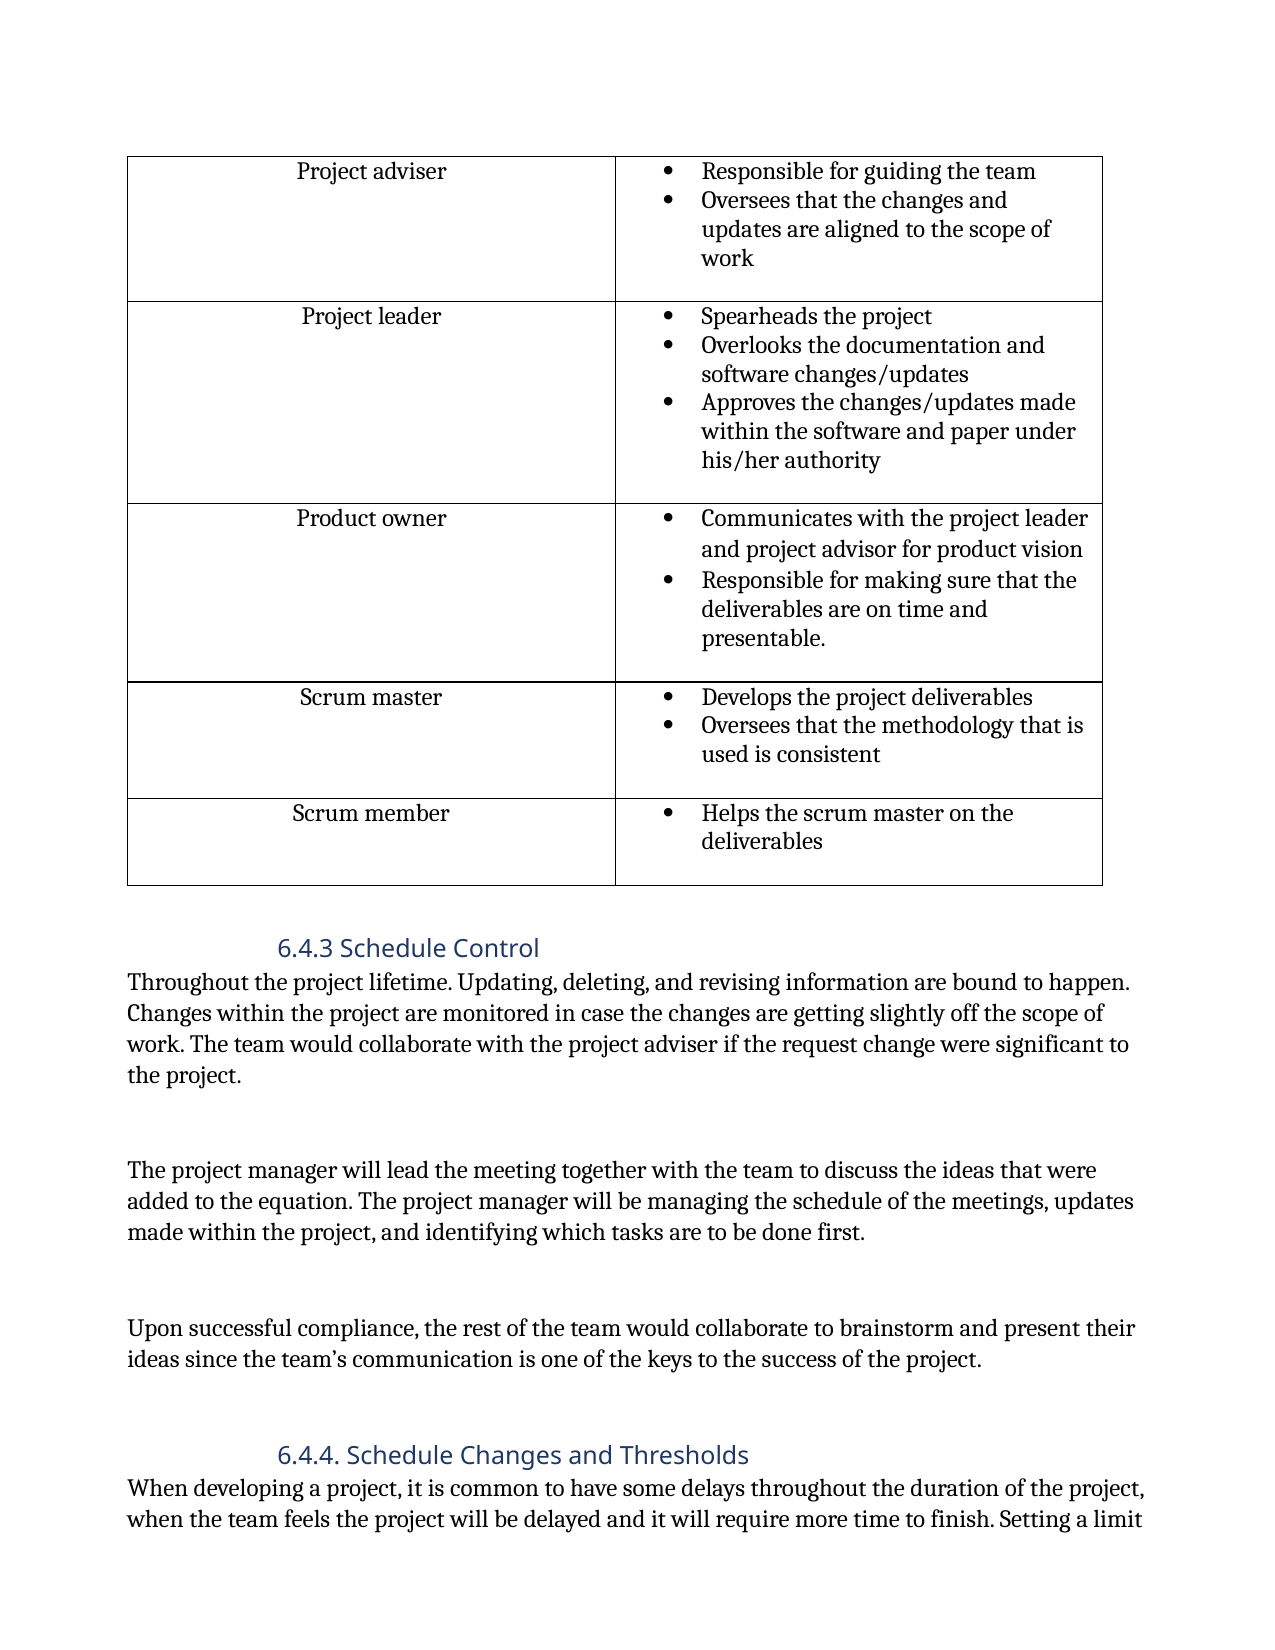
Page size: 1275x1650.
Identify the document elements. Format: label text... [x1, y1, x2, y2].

text Throughout the project lifetime. Updating, deleting, and revising information are bound to happen. Changes within the project are monitored in case the changes are getting slightly off the scope of work. The team would collaborate with the project adviser if the request change were significant to the project. [127, 968, 1148, 1089]
table_cell Scrum master [128, 683, 615, 797]
text The project manager will lead the meeting together with the team to discuss the ideas that were added to the equation. The project manager will be managing the schedule of the meetings, updates made within the project, and identifying which tasks are to be done first. [127, 1156, 1148, 1247]
table_cell Develops the project deliverables Oversees that the methodology that is used is consistent [616, 683, 1102, 797]
subtitle 6.4.3 Schedule Control [277, 931, 1148, 965]
table_cell Responsible for guiding the team Oversees that the changes and updates are aligned to the scope of work [616, 157, 1102, 301]
table_cell Project leader [128, 302, 615, 503]
table_cell Project adviser [128, 157, 615, 301]
subtitle 6.4.4. Schedule Changes and Thresholds [277, 1438, 1148, 1472]
table_cell Communicates with the project leader and project advisor for product vision Responsible for making sure that the deliverables are on time and presentable. [616, 504, 1102, 681]
text Upon successful compliance, the rest of the team would collaborate to brainstorm and present their ideas since the team’s communication is one of the keys to the success of the project. [127, 1314, 1148, 1373]
table_cell Spearheads the project Overlooks the documentation and software changes/updates Approves the changes/updates made within the software and paper under his/her authority [616, 302, 1102, 503]
table_cell Helps the scrum master on the deliverables [616, 799, 1102, 885]
table_cell Product owner [128, 504, 615, 681]
table_cell Scrum member [128, 799, 615, 885]
